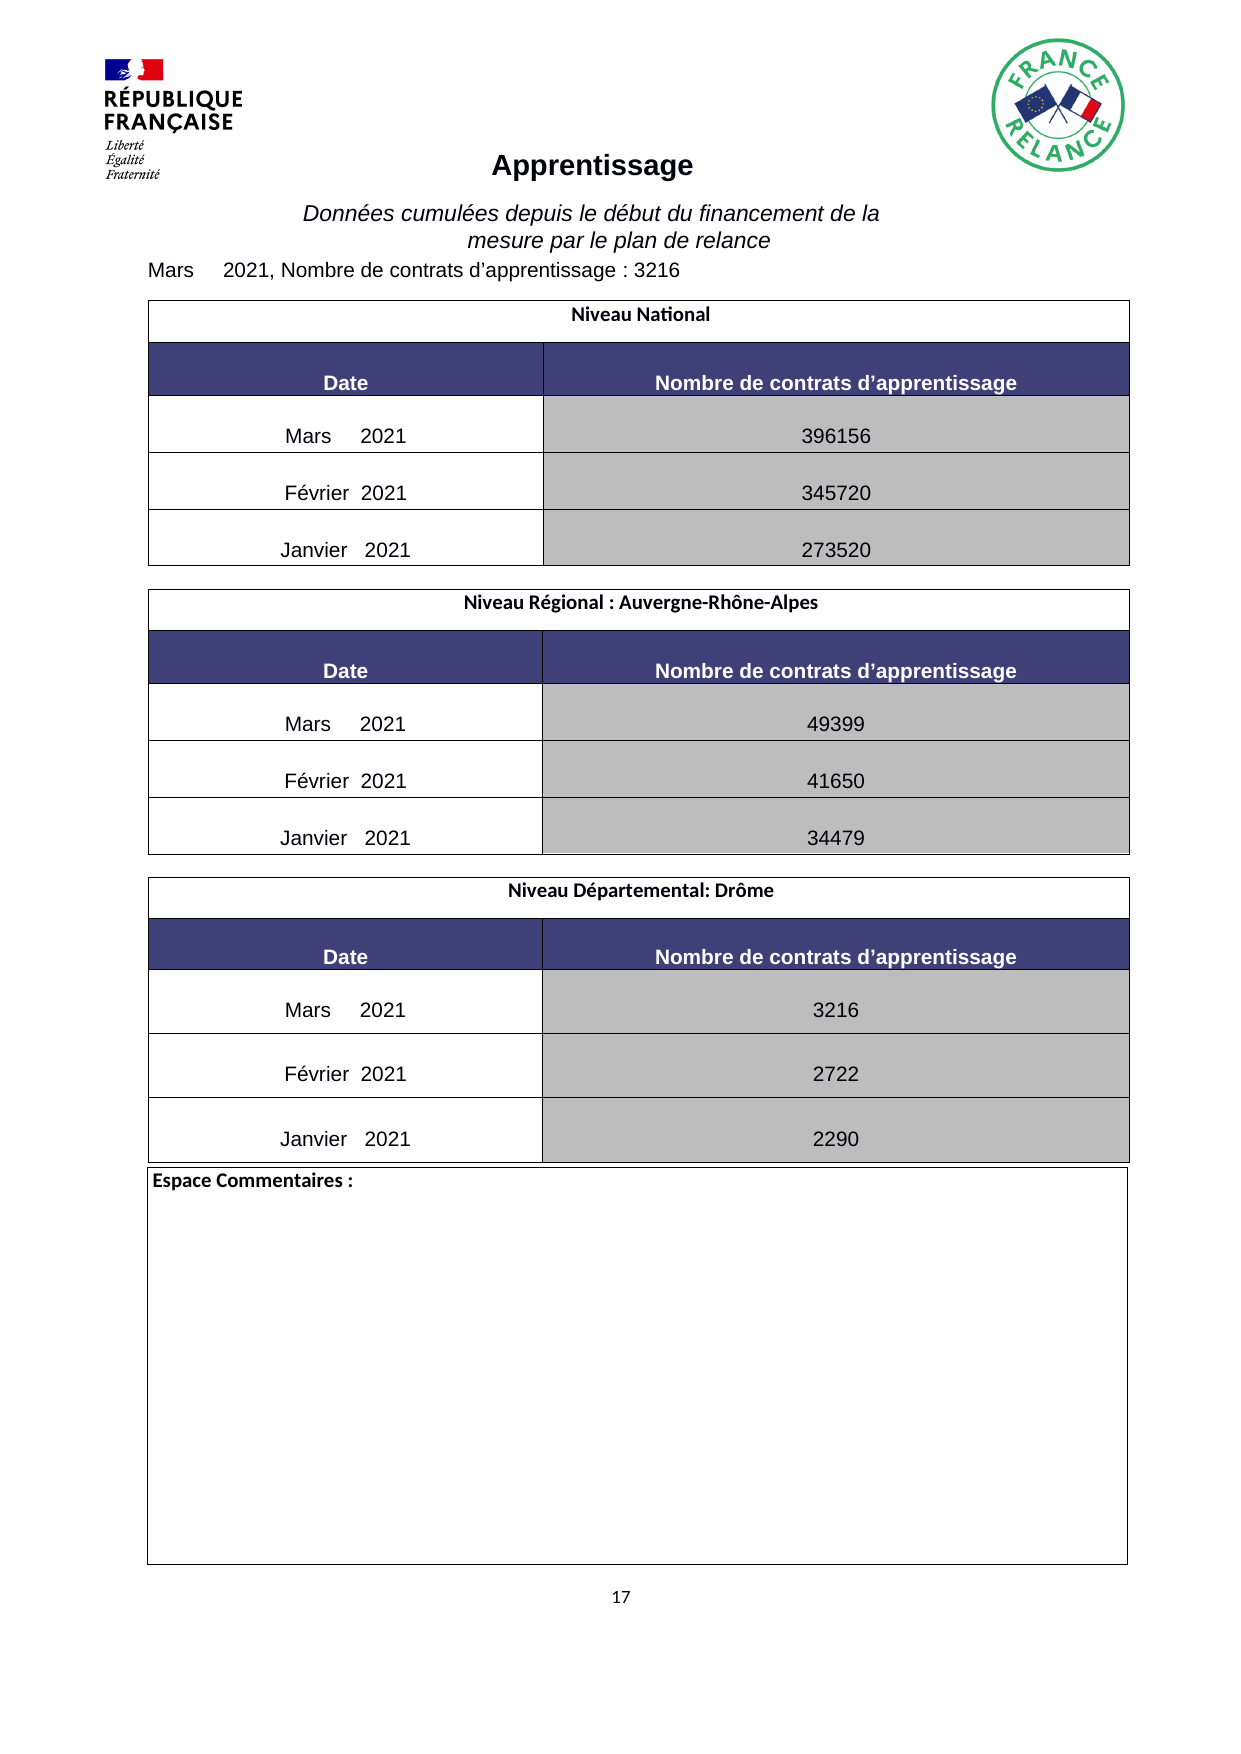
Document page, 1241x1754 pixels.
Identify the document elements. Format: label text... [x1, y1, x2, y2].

table_cell Mars 2021 [149, 970, 542, 1033]
table_cell Date [149, 631, 542, 683]
table_cell Janvier 2021 [149, 1098, 542, 1162]
table_cell Date [149, 919, 542, 969]
table_cell Nombre de contrats d’apprentissage [543, 919, 1129, 969]
table_cell Mars 2021 [149, 684, 542, 740]
table_header Niveau Départemental: Drôme [149, 878, 1129, 918]
table_cell 49399 [543, 684, 1129, 740]
table_cell 2290 [543, 1098, 1129, 1162]
table_cell Février 2021 [149, 453, 543, 509]
text Apprentissage [258, 148, 926, 181]
table_cell Nombre de contrats d’apprentissage [543, 631, 1129, 683]
table_cell 2722 [543, 1034, 1129, 1097]
table_cell Février 2021 [149, 741, 542, 797]
picture [84, 39, 258, 197]
table_cell 3216 [543, 970, 1129, 1033]
picture [926, 17, 1182, 185]
table_header Niveau Régional : Auvergne-Rhône-Alpes [149, 590, 1129, 630]
table_header Niveau National [149, 301, 1129, 342]
table_cell Mars 2021 [149, 396, 543, 452]
text Mars 2021, Nombre de contrats d’apprentissage : 3216 [148, 258, 1093, 282]
table_cell Date [149, 343, 543, 395]
table_cell 41650 [543, 741, 1129, 797]
table_cell 34479 [543, 798, 1129, 853]
text Données cumulées depuis le début du financement de la mesure par le plan de relance [148, 200, 1093, 253]
table_cell 396156 [544, 396, 1129, 452]
table_cell Janvier 2021 [149, 510, 543, 565]
table_cell 345720 [544, 453, 1129, 509]
table_cell 273520 [544, 510, 1129, 565]
table_cell Février 2021 [149, 1034, 542, 1097]
table_cell Janvier 2021 [149, 798, 542, 853]
table_cell Nombre de contrats d’apprentissage [544, 343, 1129, 395]
